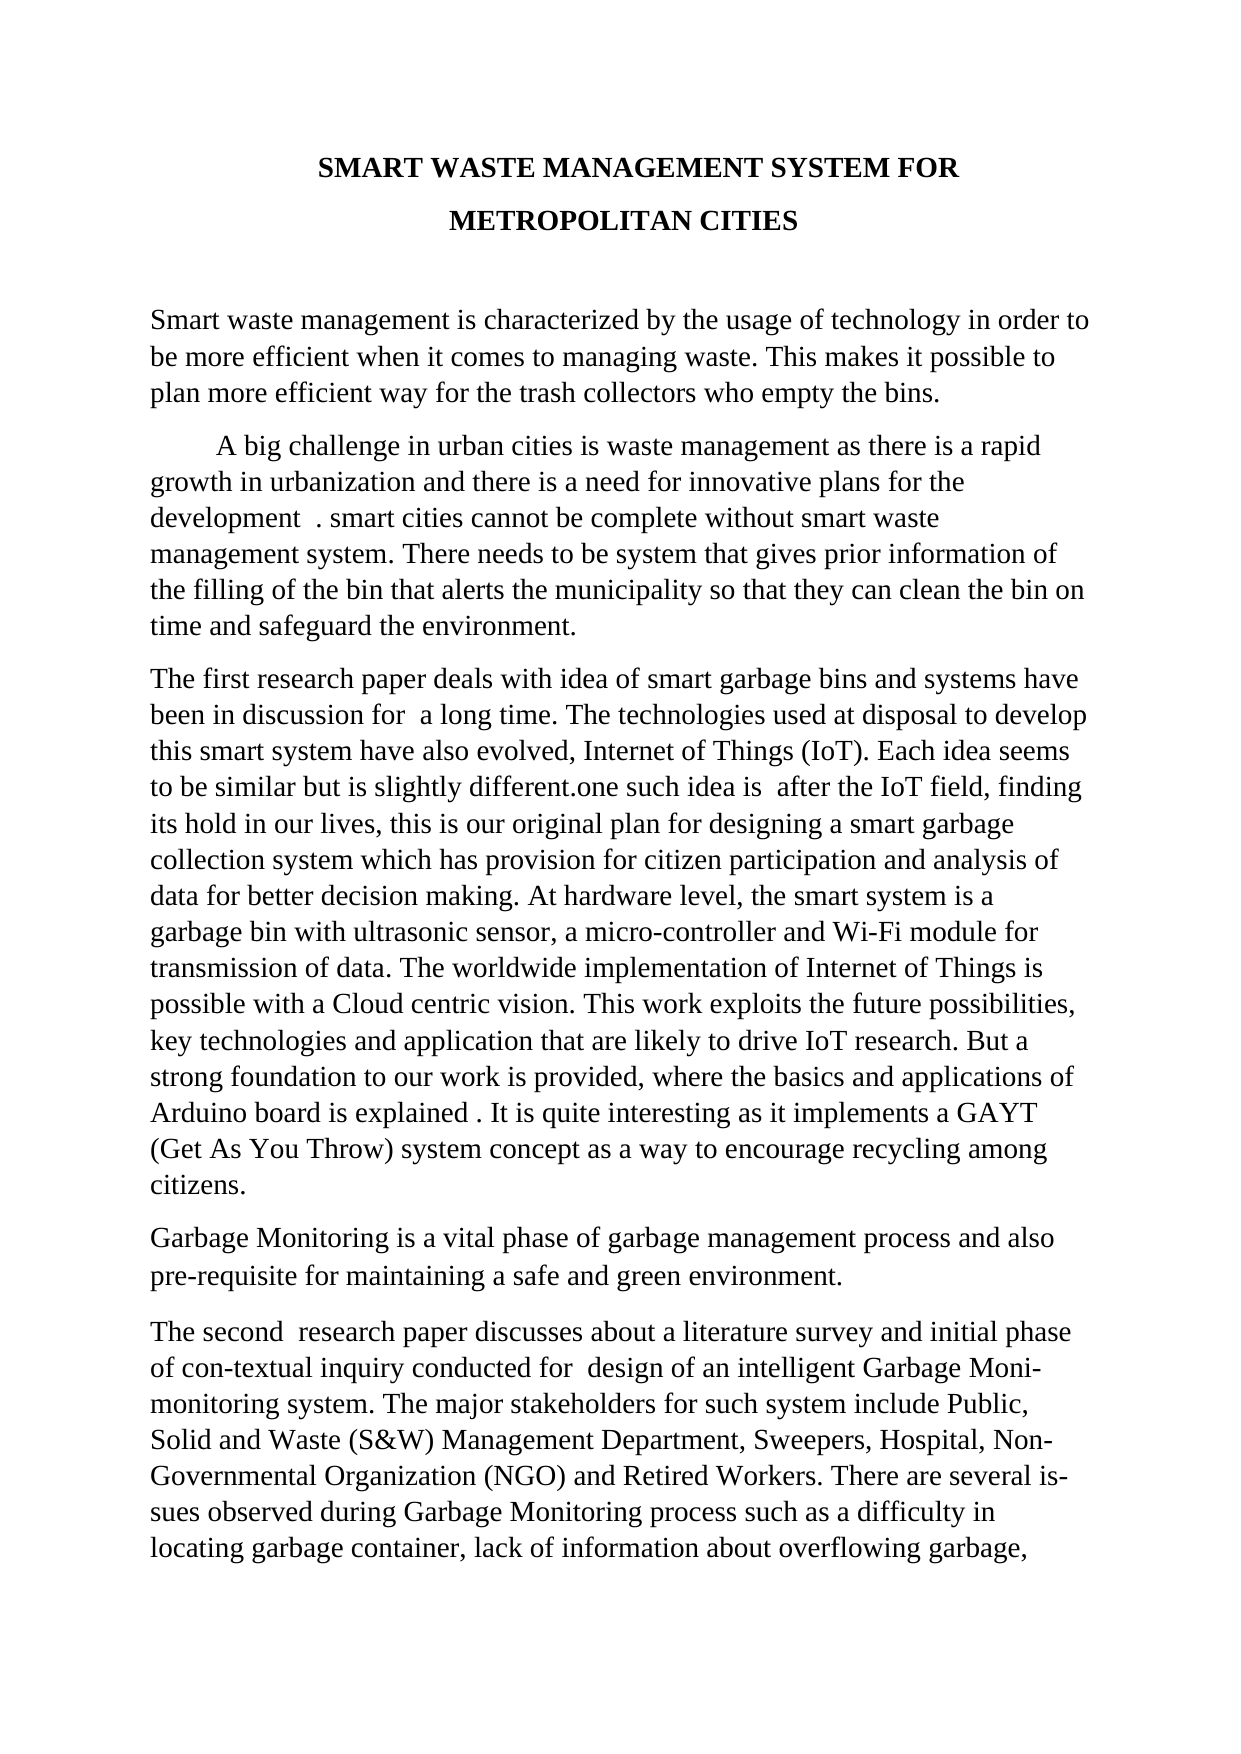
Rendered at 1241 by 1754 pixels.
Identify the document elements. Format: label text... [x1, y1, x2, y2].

text A big challenge in urban cities is waste management as there is a rapid growth in urbanization and there is a need for innovative plans for the development . smart cities cannot be complete without smart waste management system. There needs to be system that gives prior information of the filling of the bin that alerts the municipality so that they can clean the bin on time and safeguard the environment. [150, 428, 1090, 642]
text SMART WASTE MANAGEMENT SYSTEM FOR [150, 150, 1090, 183]
text Garbage Monitoring is a vital phase of garbage management process and also pre-requisite for maintaining a safe and green environment. [150, 1220, 1090, 1292]
text The first research paper deals with idea of smart garbage bins and systems have been in discussion for a long time. The technologies used at disposal to develop this smart system have also evolved, Internet of Things (IoT). Each idea seems to be similar but is slightly different.one such idea is after the IoT field, finding its hold in our lives, this is our original plan for designing a smart garbage collection system which has provision for citizen participation and analysis of data for better decision making. At hardware level, the smart system is a garbage bin with ultrasonic sensor, a micro-controller and Wi-Fi module for transmission of data. The worldwide implementation of Internet of Things is possible with a Cloud centric vision. This work exploits the future possibilities, key technologies and application that are likely to drive IoT research. But a strong foundation to our work is provided, where the basics and applications of Arduino board is explained . It is quite interesting as it implements a GAYT (Get As You Throw) system concept as a way to encourage recycling among citizens. [150, 661, 1090, 1201]
text Smart waste management is characterized by the usage of technology in order to be more efficient when it comes to managing waste. This makes it possible to plan more efficient way for the trash collectors who empty the bins. [150, 302, 1090, 408]
text METROPOLITAN CITIES [150, 203, 1090, 236]
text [150, 1314, 1090, 1564]
